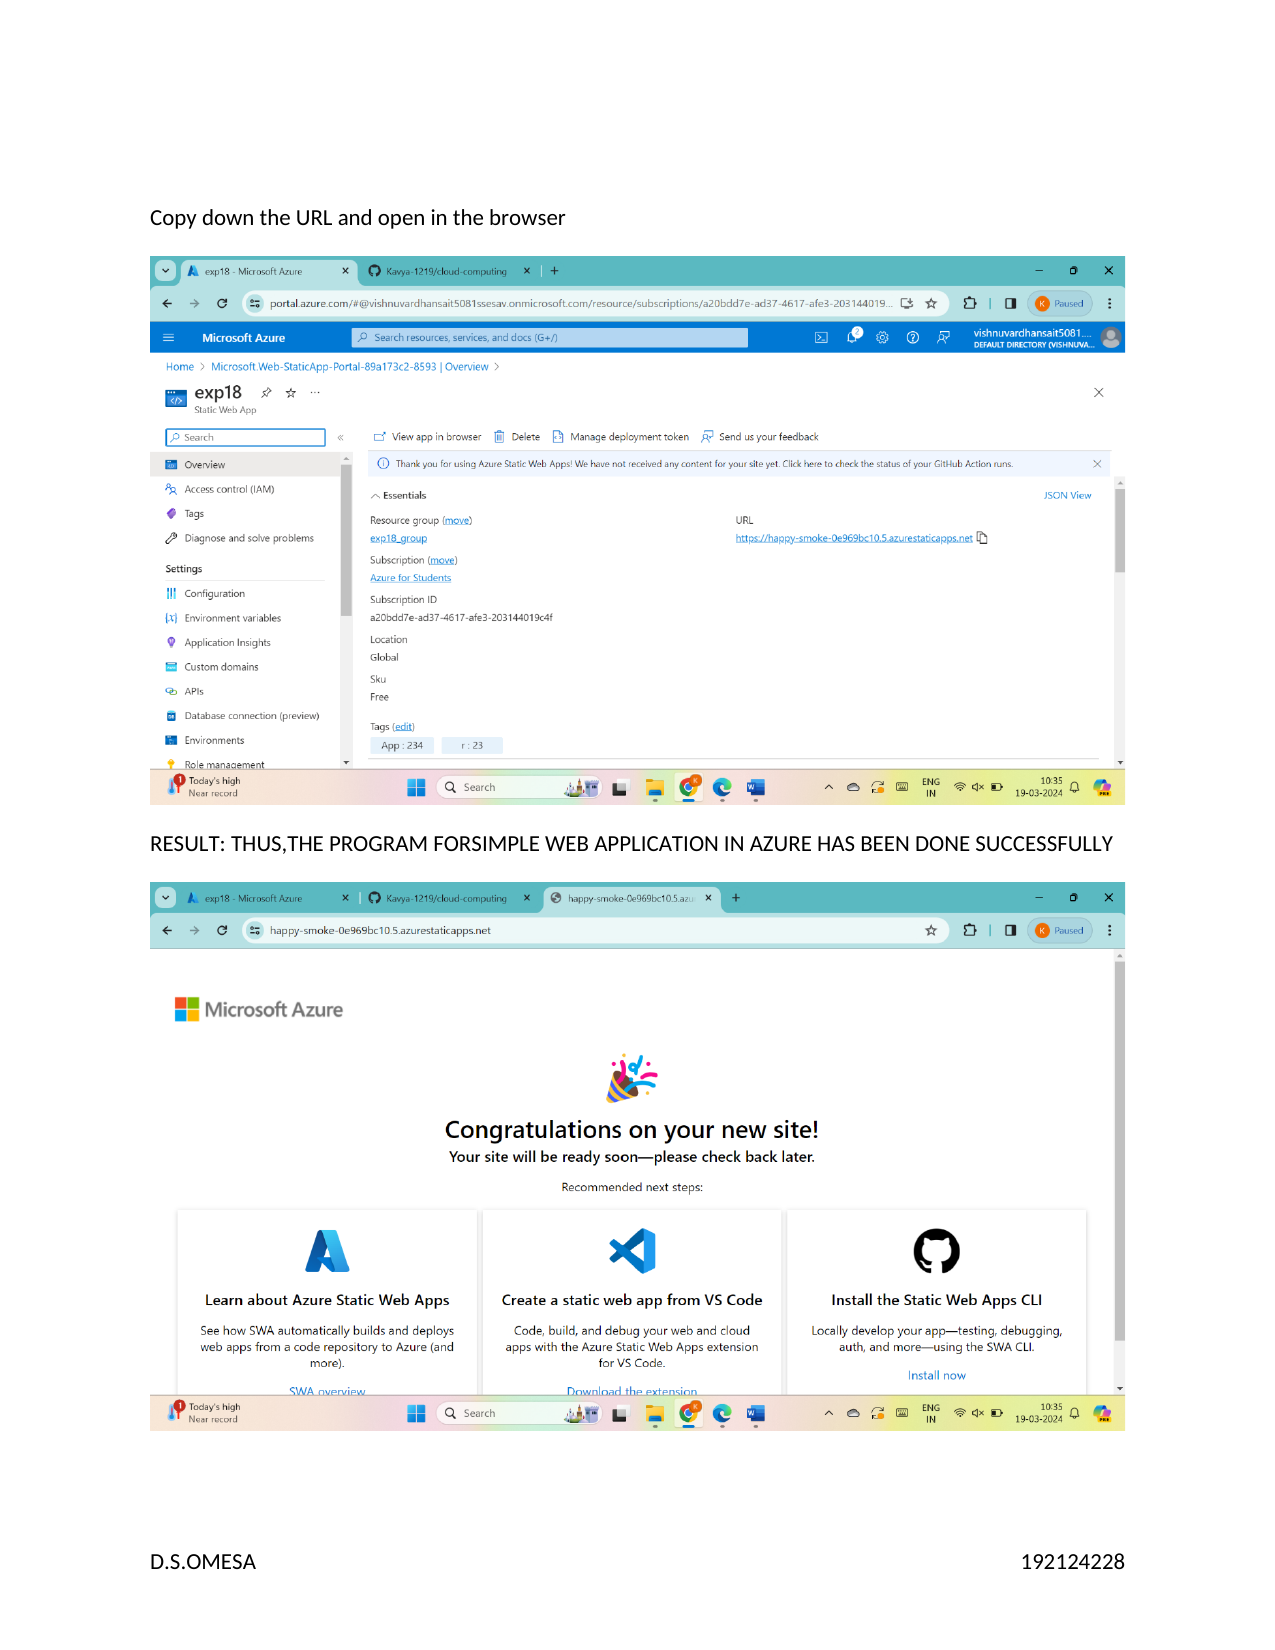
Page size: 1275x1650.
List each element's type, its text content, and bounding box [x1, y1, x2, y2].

picture [150, 256, 1125, 805]
text Copy down the URL and open in the browser [150, 203, 1125, 231]
text RESULT: THUS,THE PROGRAM FORSIMPLE WEB APPLICATION IN AZURE HAS BEEN DONE SUCCESSFULLY [150, 829, 1125, 857]
picture [150, 882, 1125, 1431]
